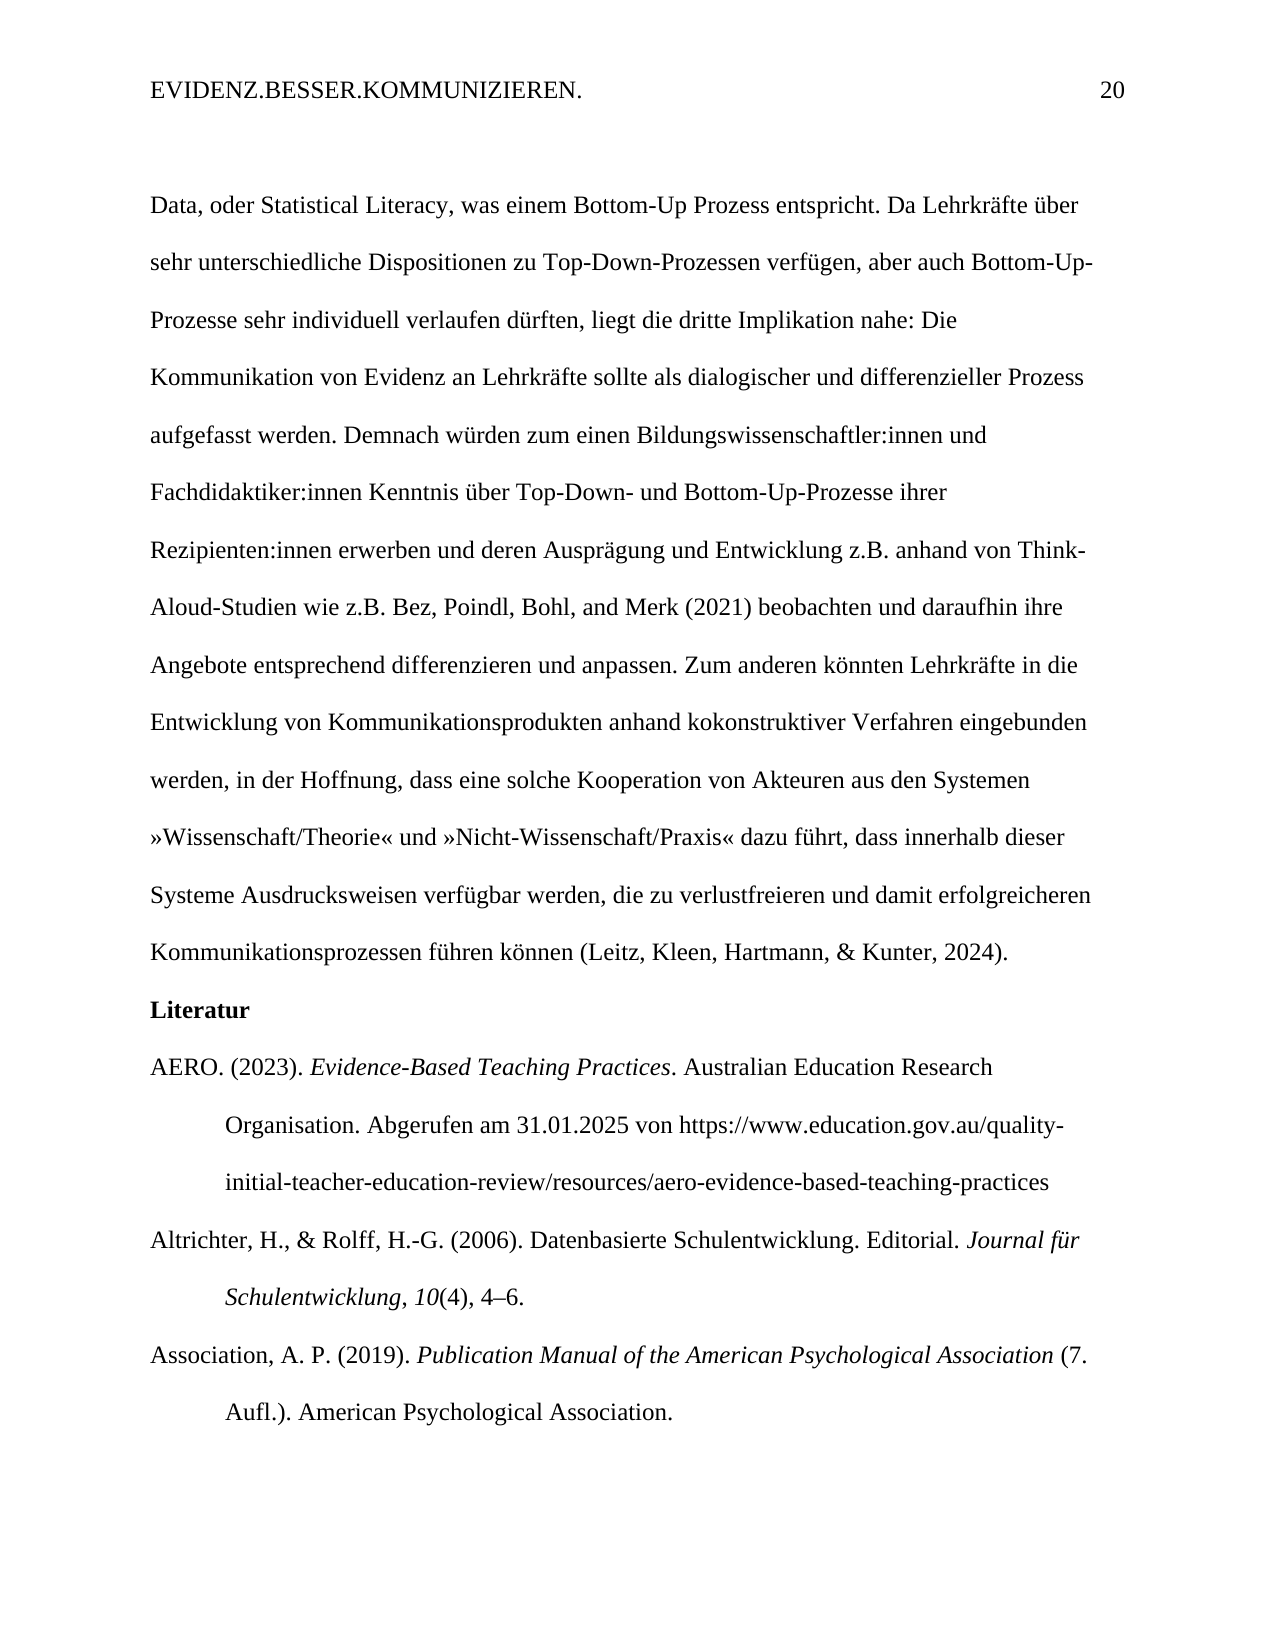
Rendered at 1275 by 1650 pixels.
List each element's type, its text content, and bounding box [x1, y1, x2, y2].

text AERO. (2023). Evidence-Based Teaching Practices. Australian Education Research Organisation. Abgerufen am 31.01.2025 von https://www.education.gov.au/quality-initial-teacher-education-review/resources/aero-evidence-based-teaching-practices [150, 1052, 1125, 1196]
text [150, 190, 1125, 966]
subtitle Literatur [150, 995, 1125, 1024]
text Association, A. P. (2019). Publication Manual of the American Psychological Association (7. Aufl.). American Psychological Association. [150, 1340, 1125, 1426]
text Altrichter, H., & Rolff, H.-G. (2006). Datenbasierte Schulentwicklung. Editorial. Journal für Schulentwicklung, 10(4), 4–6. [150, 1225, 1125, 1311]
